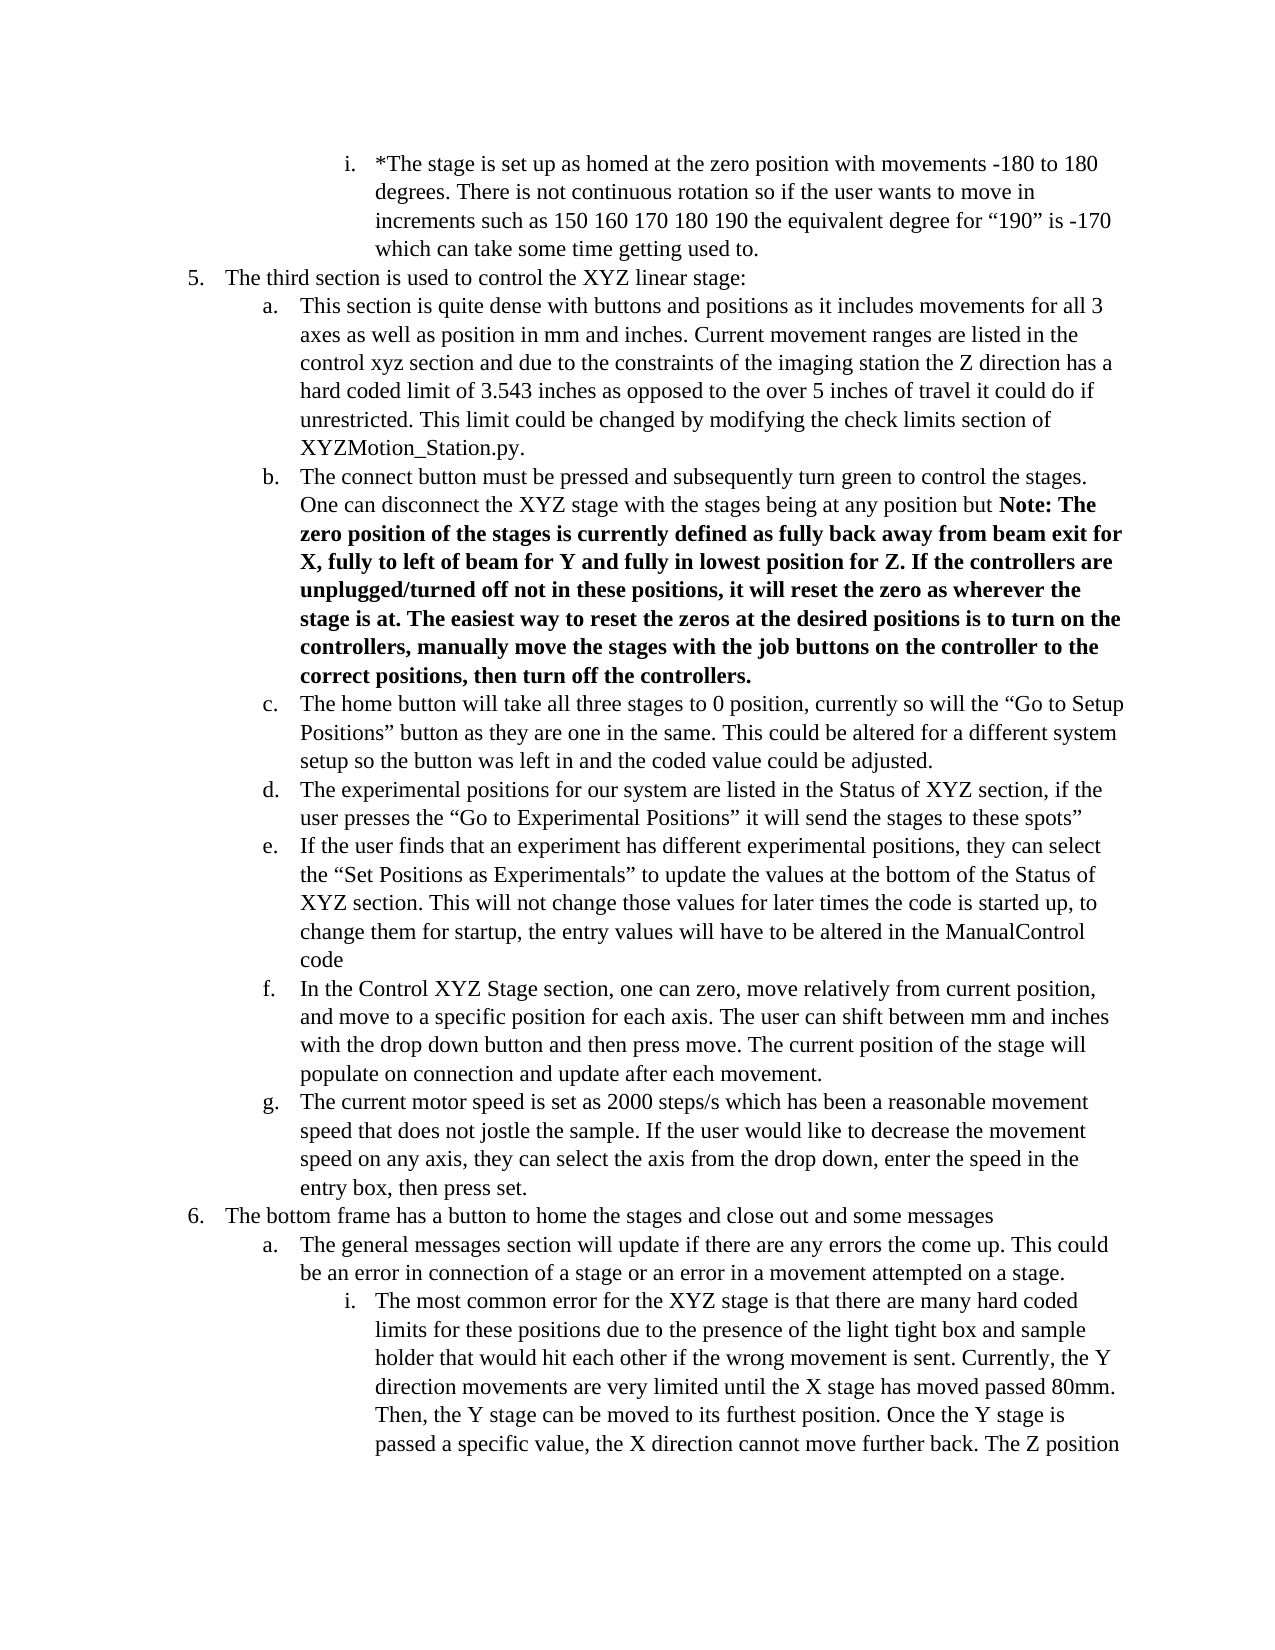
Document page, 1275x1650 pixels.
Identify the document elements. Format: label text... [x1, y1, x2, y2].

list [356, 1287, 1125, 1456]
list In the Control XYZ Stage section, one can zero, move relatively from current position, and move to a specific position for each axis. The user can shift between mm and inches with the drop down button and then press move. The current position of the stage will populate on connection and update after each movement. [262, 975, 1125, 1086]
list The current motor speed is set as 2000 steps/s which has been a reasonable movement speed that does not jostle the sample. If the user would like to decrease the movement speed on any axis, they can select the axis from the drop down, enter the speed in the entry box, then press set. [262, 1088, 1125, 1200]
list This section is quite dense with buttons and positions as it includes movements for all 3 axes as well as position in mm and inches. Current movement ranges are listed in the control xyz section and due to the constraints of the imaging station the Z direction has a hard coded limit of 3.543 inches as opposed to the over 5 inches of travel it could do if unrestricted. This limit could be changed by modifying the check limits section of XYZMotion_Station.py. [262, 292, 1125, 461]
list The third section is used to control the XYZ linear stage: [187, 264, 1125, 290]
list The general messages section will update if there are any errors the come up. This could be an error in connection of a stage or an error in a movement attempted on a stage. [262, 1231, 1125, 1285]
list *The stage is set up as homed at the zero position with movements -180 to 180 degrees. There is not continuous rotation so if the user wants to move in increments such as 150 160 170 180 190 the equivalent degree for “190” is -170 which can take some time getting used to. [356, 150, 1125, 262]
list The experimental positions for our system are listed in the Status of XYZ section, if the user presses the “Go to Experimental Positions” it will send the stages to these spots” [262, 776, 1125, 830]
list The bottom frame has a button to home the stages and close out and some messages [187, 1202, 1125, 1228]
list If the user finds that an experiment has different experimental positions, they can select the “Set Positions as Experimentals” to update the values at the bottom of the Status of XYZ section. This will not change those values for later times the code is started up, to change them for startup, the entry values will have to be altered in the ManualControl code [262, 832, 1125, 973]
list The connect button must be pressed and subsequently turn green to control the stages. One can disconnect the XYZ stage with the stages being at any position but Note: The zero position of the stages is currently defined as fully back away from beam exit for X, fully to left of beam for Y and fully in lowest position for Z. If the controllers are unplugged/turned off not in these positions, it will reset the zero as wherever the stage is at. The easiest way to reset the zeros at the desired positions is to turn on the controllers, manually move the stages with the job buttons on the controller to the correct positions, then turn off the controllers. [262, 463, 1125, 688]
list The home button will take all three stages to 0 position, currently so will the “Go to Setup Positions” button as they are one in the same. This could be altered for a different system setup so the button was left in and the coded value could be adjusted. [262, 690, 1125, 773]
